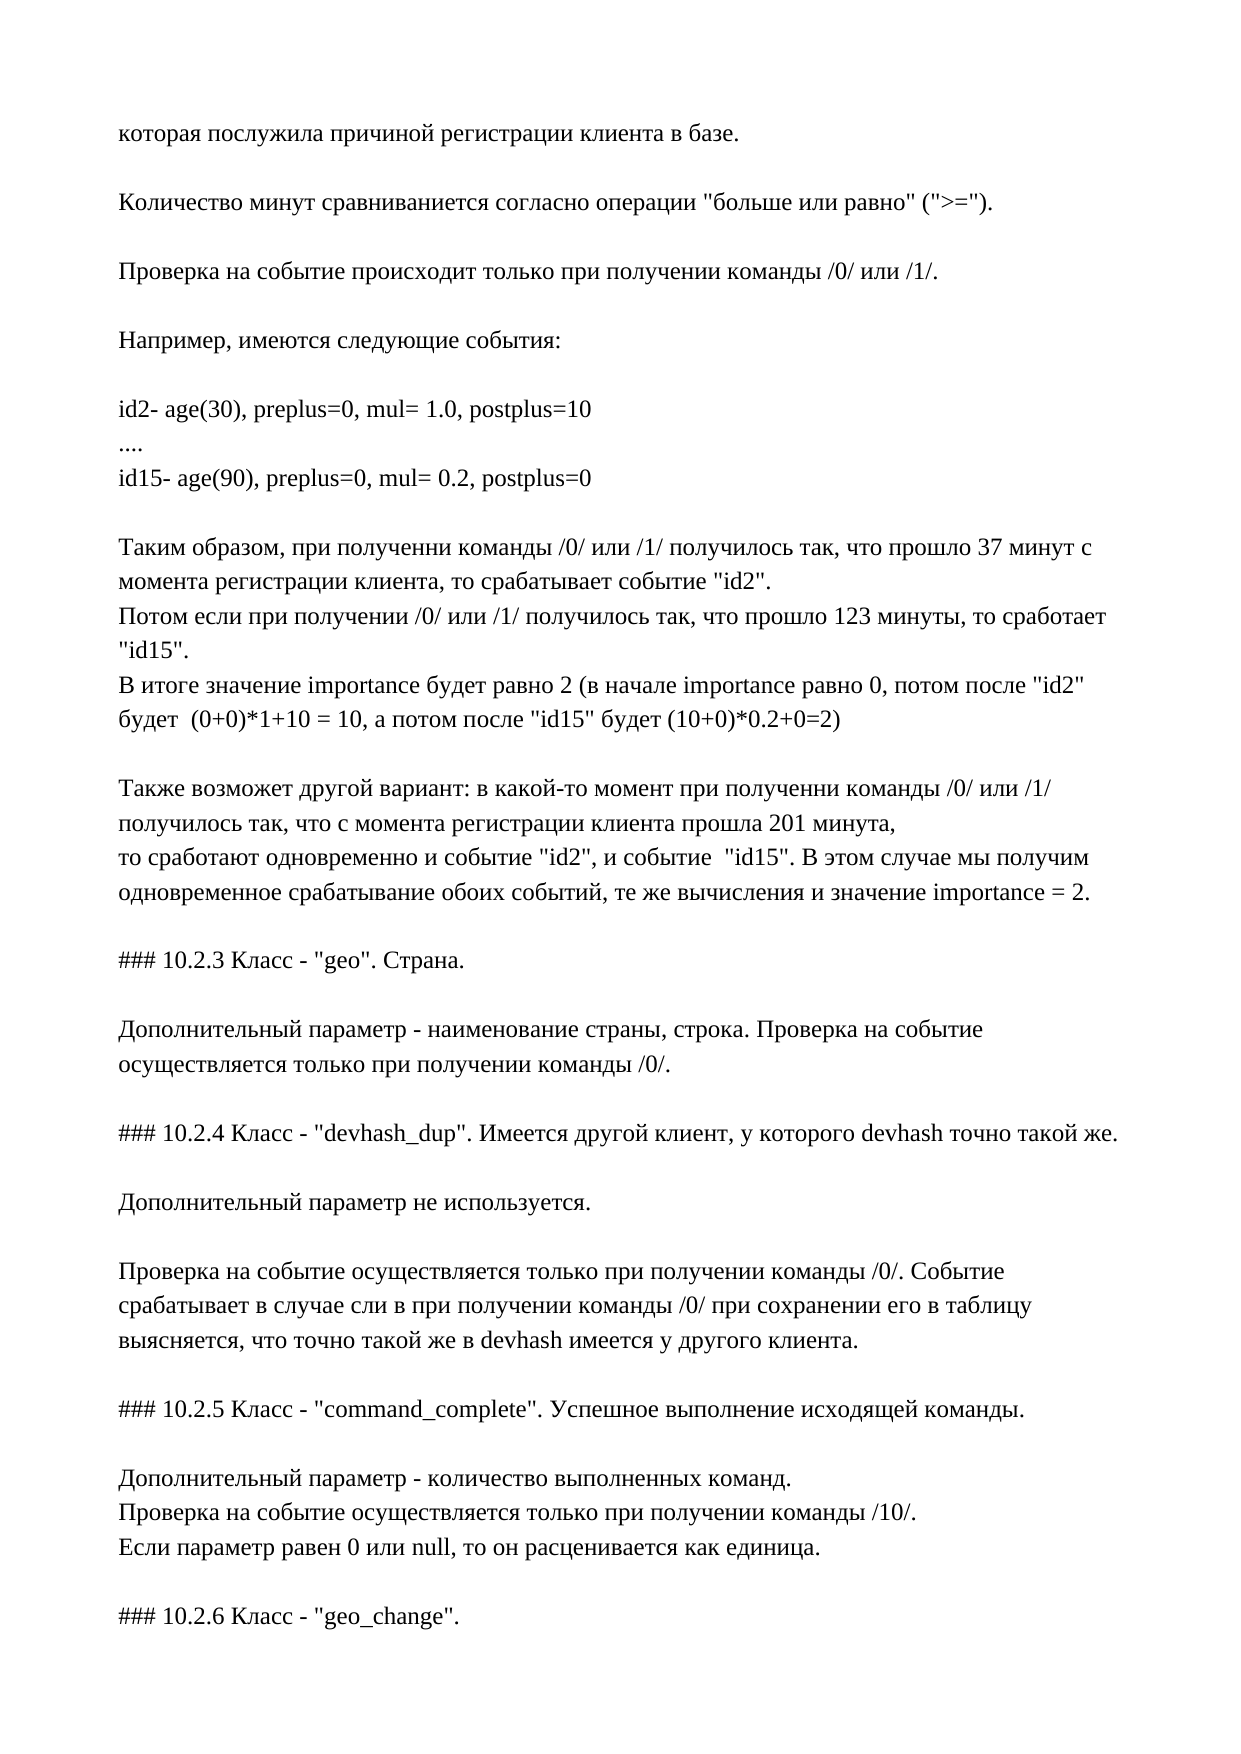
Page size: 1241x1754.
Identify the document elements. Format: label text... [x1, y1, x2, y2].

text id15- age(90), preplus=0, mul= 0.2, postplus=0 [118, 463, 1122, 492]
text Например, имеются следующие события: [118, 325, 1122, 354]
text Дополнительный параметр - количество выполненных команд. [118, 1463, 1122, 1492]
text Если параметр равен 0 или null, то он расценивается как единица. [118, 1532, 1122, 1561]
text id2- age(30), preplus=0, mul= 1.0, postplus=10 [118, 394, 1122, 423]
text Таким образом, при полученни команды /0/ или /1/ получилось так, что прошло 37 минут с момента регистрации клиента, то срабатывает событие "id2". [118, 532, 1122, 595]
text ### 10.2.5 Класс - "command_complete". Успешное выполнение исходящей команды. [118, 1394, 1122, 1423]
text Дополнительный параметр - наименование страны, строка. Проверка на событие осуществляется только при получении команды /0/. [118, 1014, 1122, 1078]
text В итоге значение importance будет равно 2 (в начале importance равно 0, потом после "id2" будет (0+0)*1+10 = 10, а потом после "id15" будет (10+0)*0.2+0=2) [118, 670, 1122, 733]
text то сработают одновременно и событие "id2", и событие "id15". В этом случае мы получим одновременное срабатывание обоих событий, те же вычисления и значение importance = 2. [118, 842, 1122, 905]
text ### 10.2.4 Класс - "devhash_dup". Имеется другой клиент, у которого devhash точно такой же. [118, 1118, 1122, 1147]
text ### 10.2.3 Класс - "geo". Страна. [118, 946, 1122, 974]
text Проверка на событие происходит только при получении команды /0/ или /1/. [118, 256, 1122, 285]
text Также возможет другой вариант: в какой-то момент при полученни команды /0/ или /1/ получилось так, что с момента регистрации клиента прошла 201 минута, [118, 773, 1122, 836]
text Дополнительный параметр не используется. [118, 1187, 1122, 1216]
text Проверка на событие осуществляется только при получении команды /10/. [118, 1497, 1122, 1526]
text Потом если при получении /0/ или /1/ получилось так, что прошло 123 минуты, то сработает "id15". [118, 601, 1122, 664]
text Количество минут сравниваниется согласно операции "больше или равно" (">="). [118, 187, 1122, 216]
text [118, 118, 1122, 147]
text ### 10.2.6 Класс - "geo_change". [118, 1601, 1122, 1629]
text Проверка на событие осуществляется только при получении команды /0/. Событие срабатывает в случае сли в при получении команды /0/ при сохранении его в таблицу выясняется, что точно такой же в devhash имеется у другого клиента. [118, 1256, 1122, 1354]
text .... [118, 428, 1122, 457]
